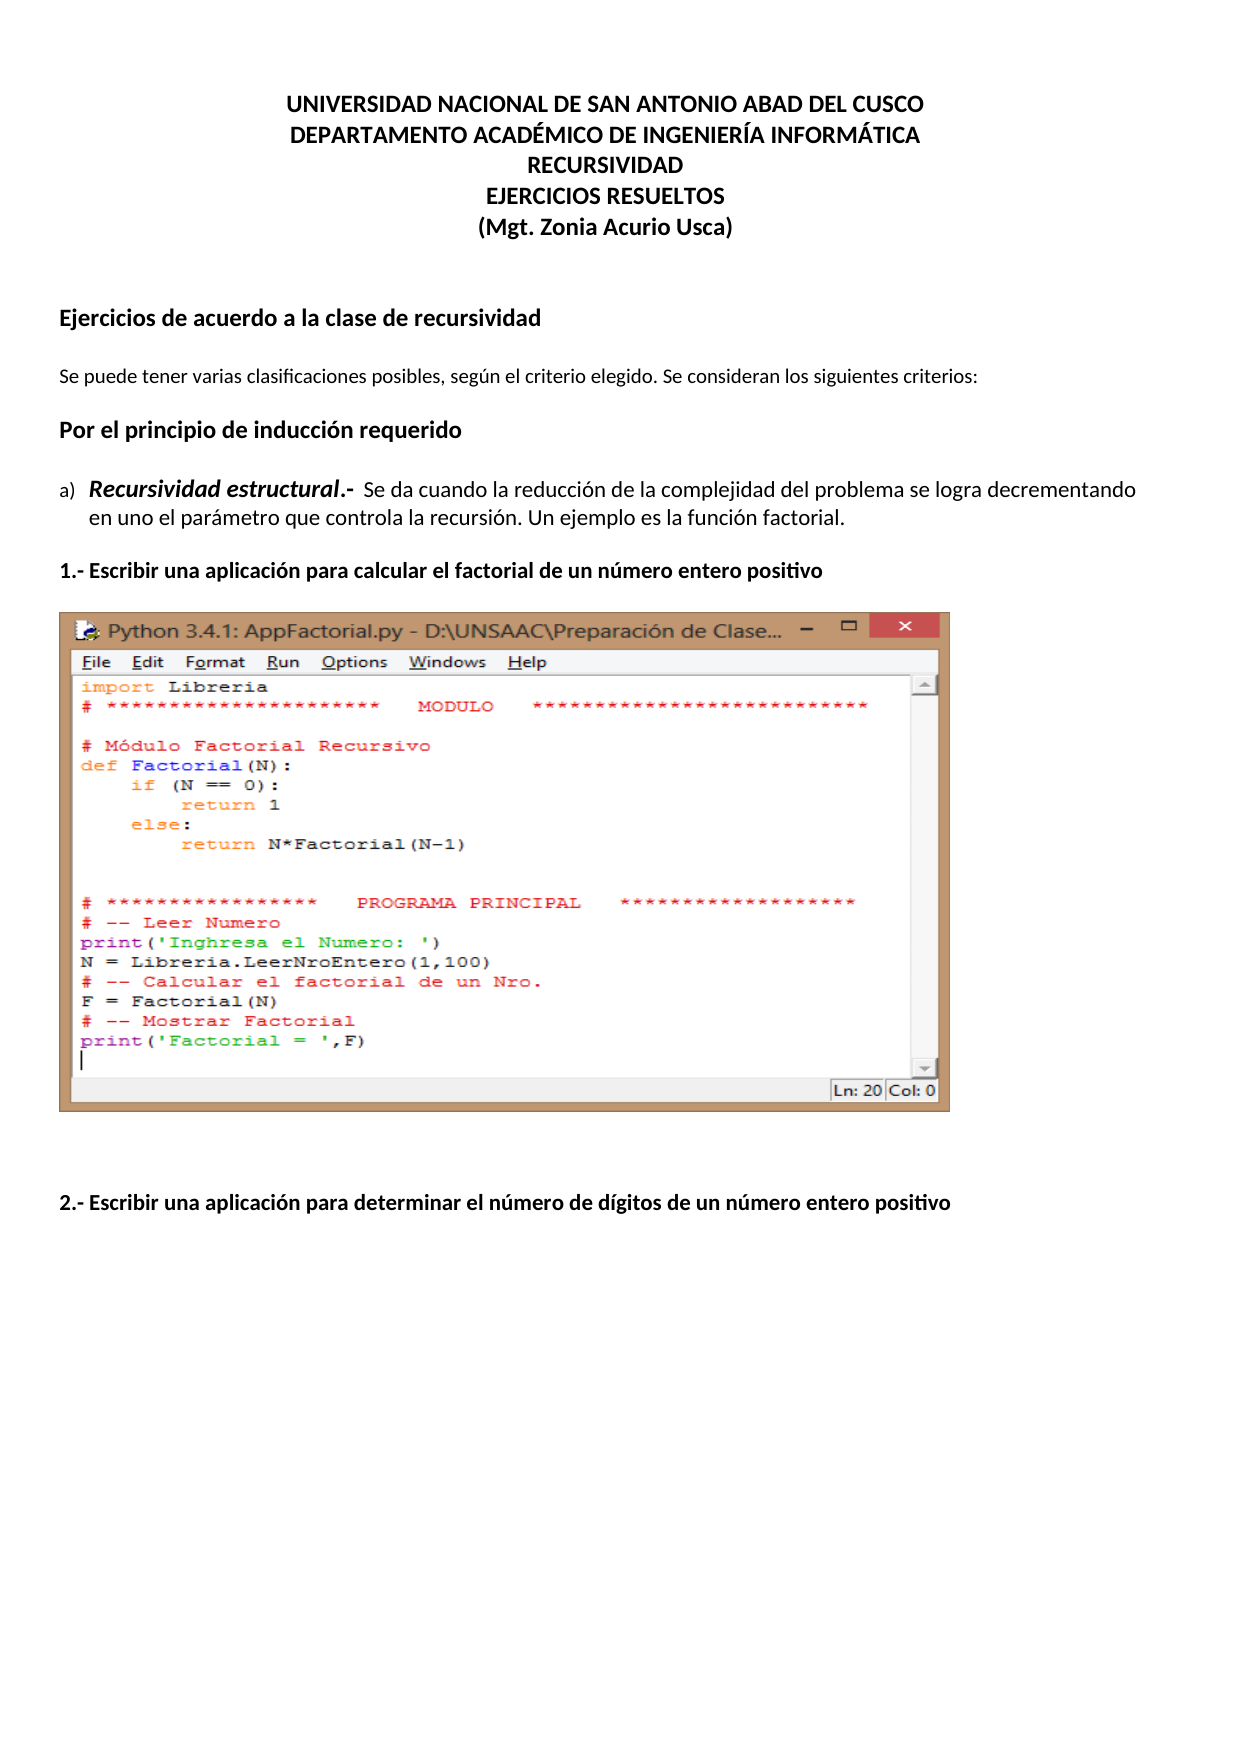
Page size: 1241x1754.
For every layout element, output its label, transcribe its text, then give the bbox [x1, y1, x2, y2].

picture [59, 612, 950, 1112]
text 2.- Escribir una aplicación para determinar el número de dígitos de un número entero positivo [59, 1188, 1152, 1216]
text UNIVERSIDAD NACIONAL DE SAN ANTONIO ABAD DEL CUSCO [59, 89, 1152, 119]
text Por el principio de inducción requerido [59, 414, 1152, 445]
text Ejercicios de acuerdo a la clase de recursividad [59, 302, 1152, 333]
text EJERCICIOS RESUELTOS [59, 180, 1152, 211]
text DEPARTAMENTO ACADÉMICO DE INGENIERÍA INFORMÁTICA [59, 119, 1152, 150]
list Recursividad estructural.- Se da cuando la reducción de la complejidad del problema se logra decrementando en uno el parámetro que controla la recursión. Un ejemplo es la función factorial. [59, 473, 1152, 531]
text 1.- Escribir una aplicación para calcular el factorial de un número entero positivo [59, 557, 1152, 585]
text (Mgt. Zonia Acurio Usca) [59, 211, 1152, 241]
text Se puede tener varias clasificaciones posibles, según el criterio elegido. Se consideran los siguientes criterios: [59, 363, 1152, 389]
text RECURSIVIDAD [59, 150, 1152, 180]
